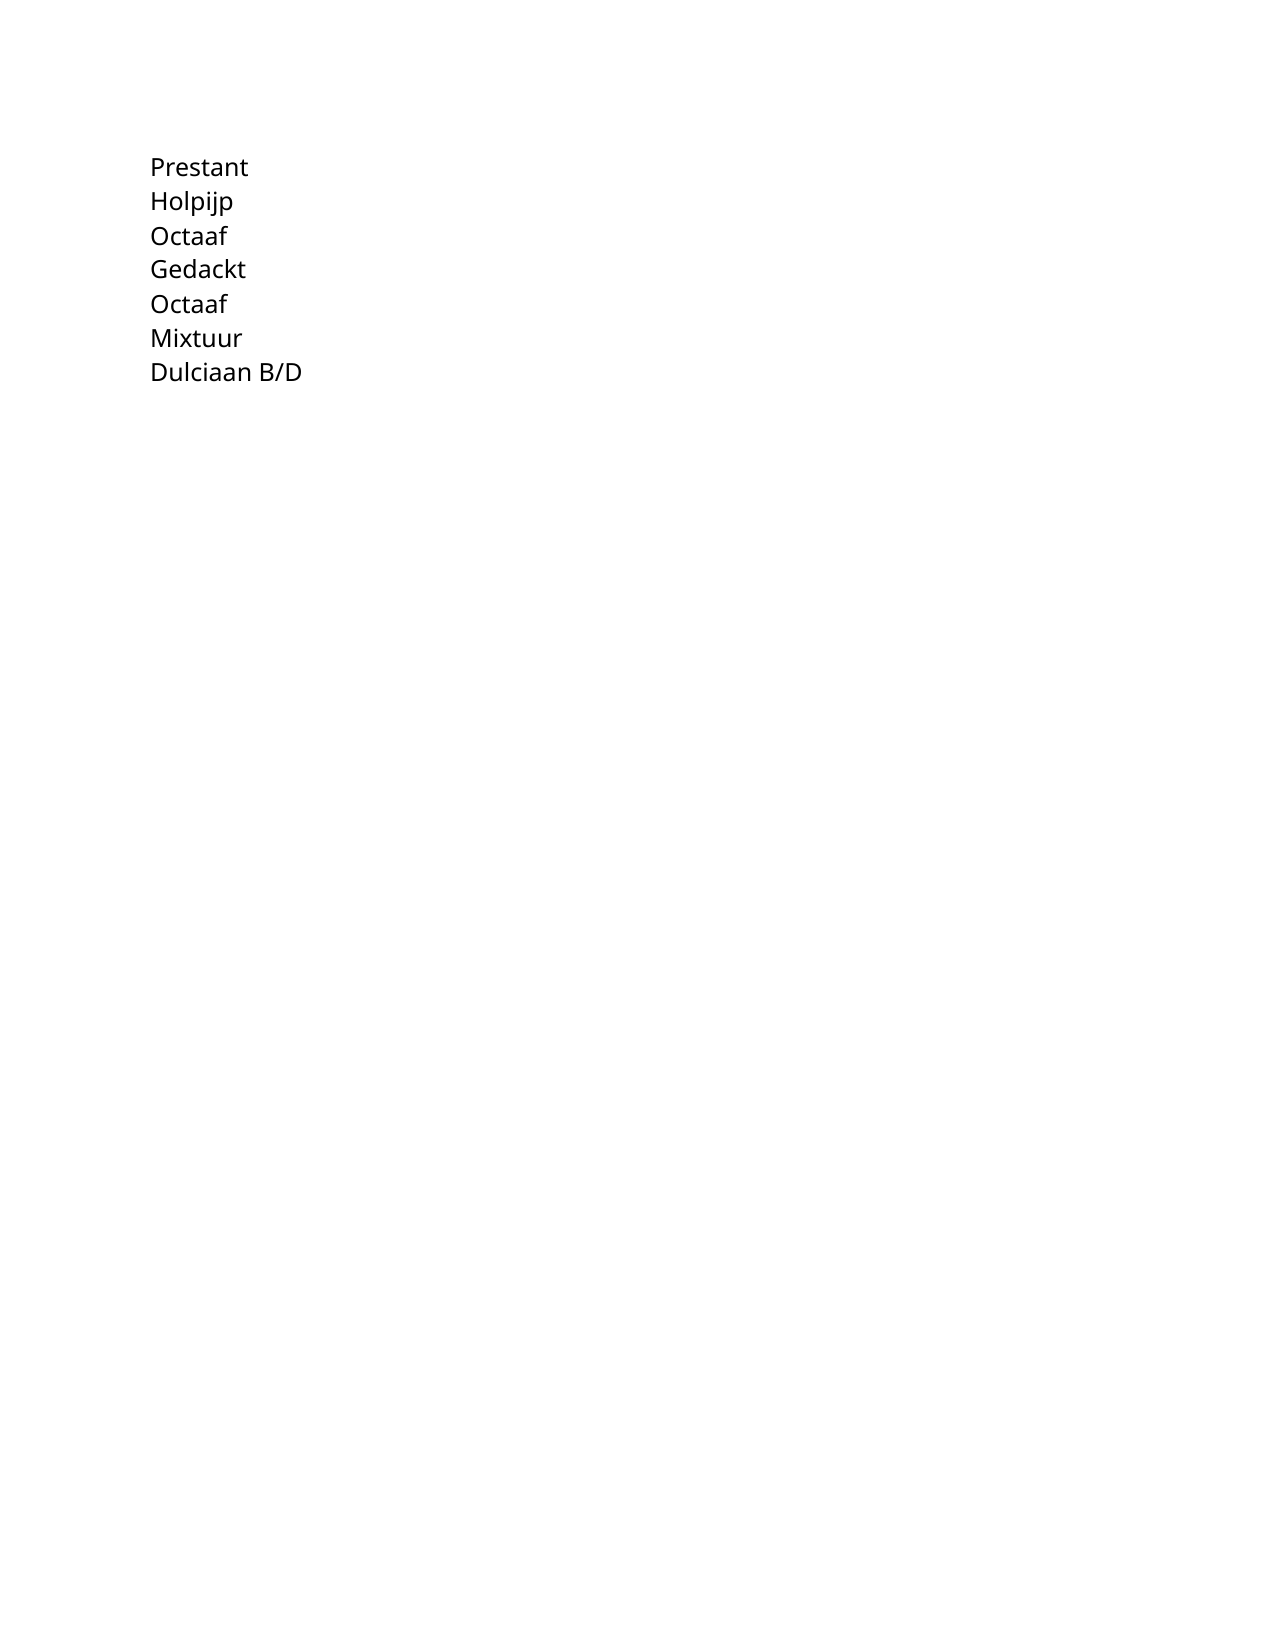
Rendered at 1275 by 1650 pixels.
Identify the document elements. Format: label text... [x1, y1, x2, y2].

text Octaaf [150, 218, 1125, 252]
text Mixtuur [150, 320, 1125, 354]
text Dulciaan B/D [150, 354, 1125, 388]
text Prestant [150, 150, 1125, 184]
text Gedackt [150, 252, 1125, 286]
text Octaaf [150, 286, 1125, 320]
text Holpijp [150, 184, 1125, 218]
